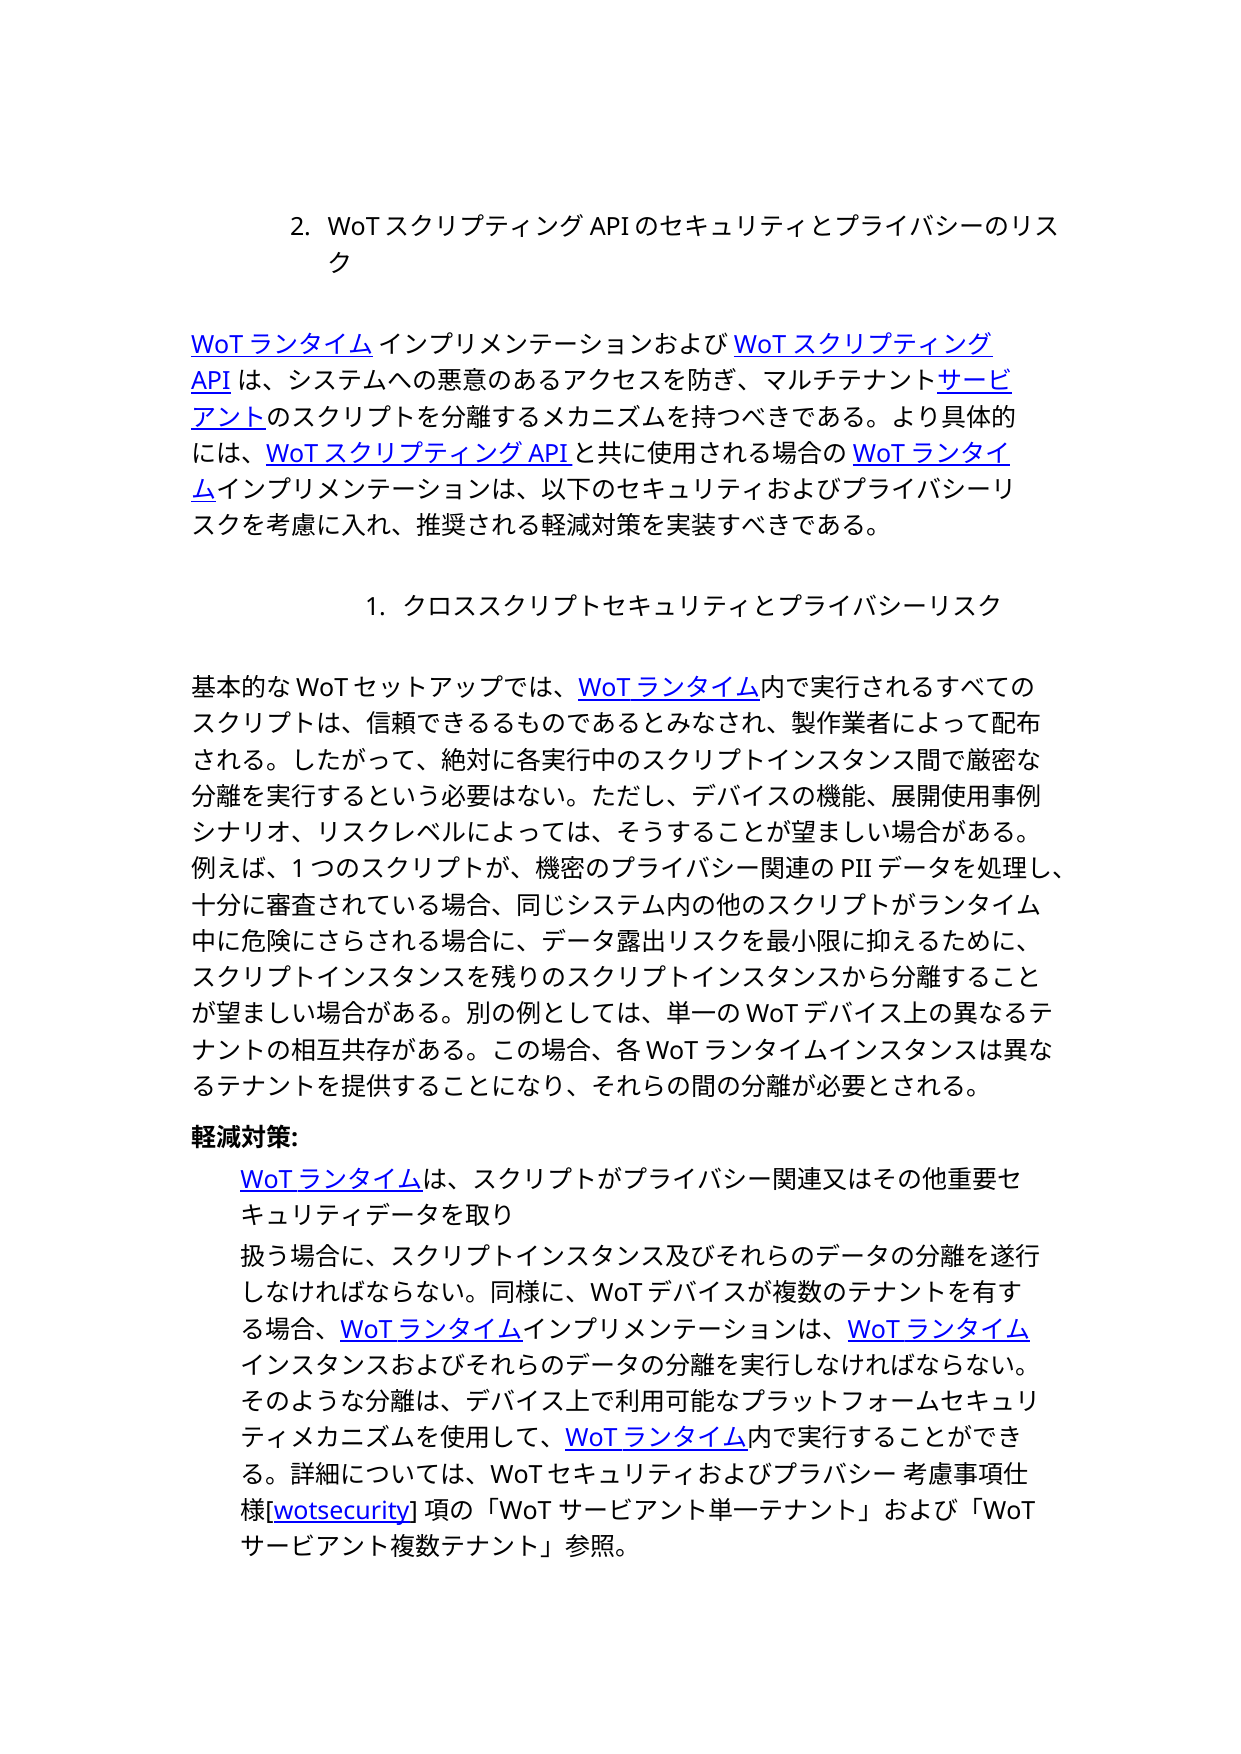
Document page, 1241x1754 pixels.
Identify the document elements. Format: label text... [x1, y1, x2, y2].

text WoTランタイム インプリメンテーションおよびWoT スクリプティングAPI は、システムへの悪意のあるアクセスを防ぎ、マルチテナントサービアントのスクリプトを分離するメカニズムを持つべきである。より具体的には、WoTスクリプティングAPIと共に使用される場合のWoTランタイムインプリメンテーションは、以下のセキュリティおよびプライバシーリスクを考慮に入れ、推奨される軽減対策を実装すべきである。 [191, 324, 1026, 542]
text WoTランタイムは、スクリプトがプライバシー関連又はその他重要セキュリティデータを取り [240, 1159, 1043, 1232]
list クロススクリプトセキュリティとプライバシーリスク [365, 586, 1063, 622]
text 扱う場合に、スクリプトインスタンス及びそれらのデータの分離を遂行しなければならない。同様に、WoTデバイスが複数のテナントを有する場合、WoTランタイムインプリメンテーションは、WoTランタイムインスタンスおよびそれらのデータの分離を実行しなければならない。そのような分離は、デバイス上で利用可能なプラットフォームセキュリティメカニズムを使用して、WoTランタイム内で実行することができる。詳細については、WoTセキュリティおよびプラバシー 考慮事項仕様[wotsecurity] 項の「WoT サービアント単一テナント」および「WoT サービアント複数テナント」参照。 [240, 1237, 1043, 1563]
text 基本的なWoTセットアップでは、WoTランタイム内で実行されるすべてのスクリプトは、信頼できるるものであるとみなされ、製作業者によって配布される。したがって、絶対に各実行中のスクリプトインスタンス間で厳密な分離を実行するという必要はない。ただし、デバイスの機能、展開使用事例シナリオ、リスクレベルによっては、そうすることが望ましい場合がある。例えば、1つのスクリプトが、機密のプライバシー関連のPIIデータを処理し、十分に審査されている場合、同じシステム内の他のスクリプトがランタイム中に危険にさらされる場合に、データ露出リスクを最小限に抑えるために、スクリプトインスタンスを残りのスクリプトインスタンスから分離することが望ましい場合がある。別の例としては、単一のWoTデバイス上の異なるテナントの相互共存がある。この場合、各WoTランタイムインスタンスは異なるテナントを提供することになり、それらの間の分離が必要とされる。 [191, 668, 1054, 1103]
list WoTスクリプティングAPIのセキュリティとプライバシーのリスク [290, 207, 1063, 279]
text 軽減対策: [191, 1118, 1063, 1154]
